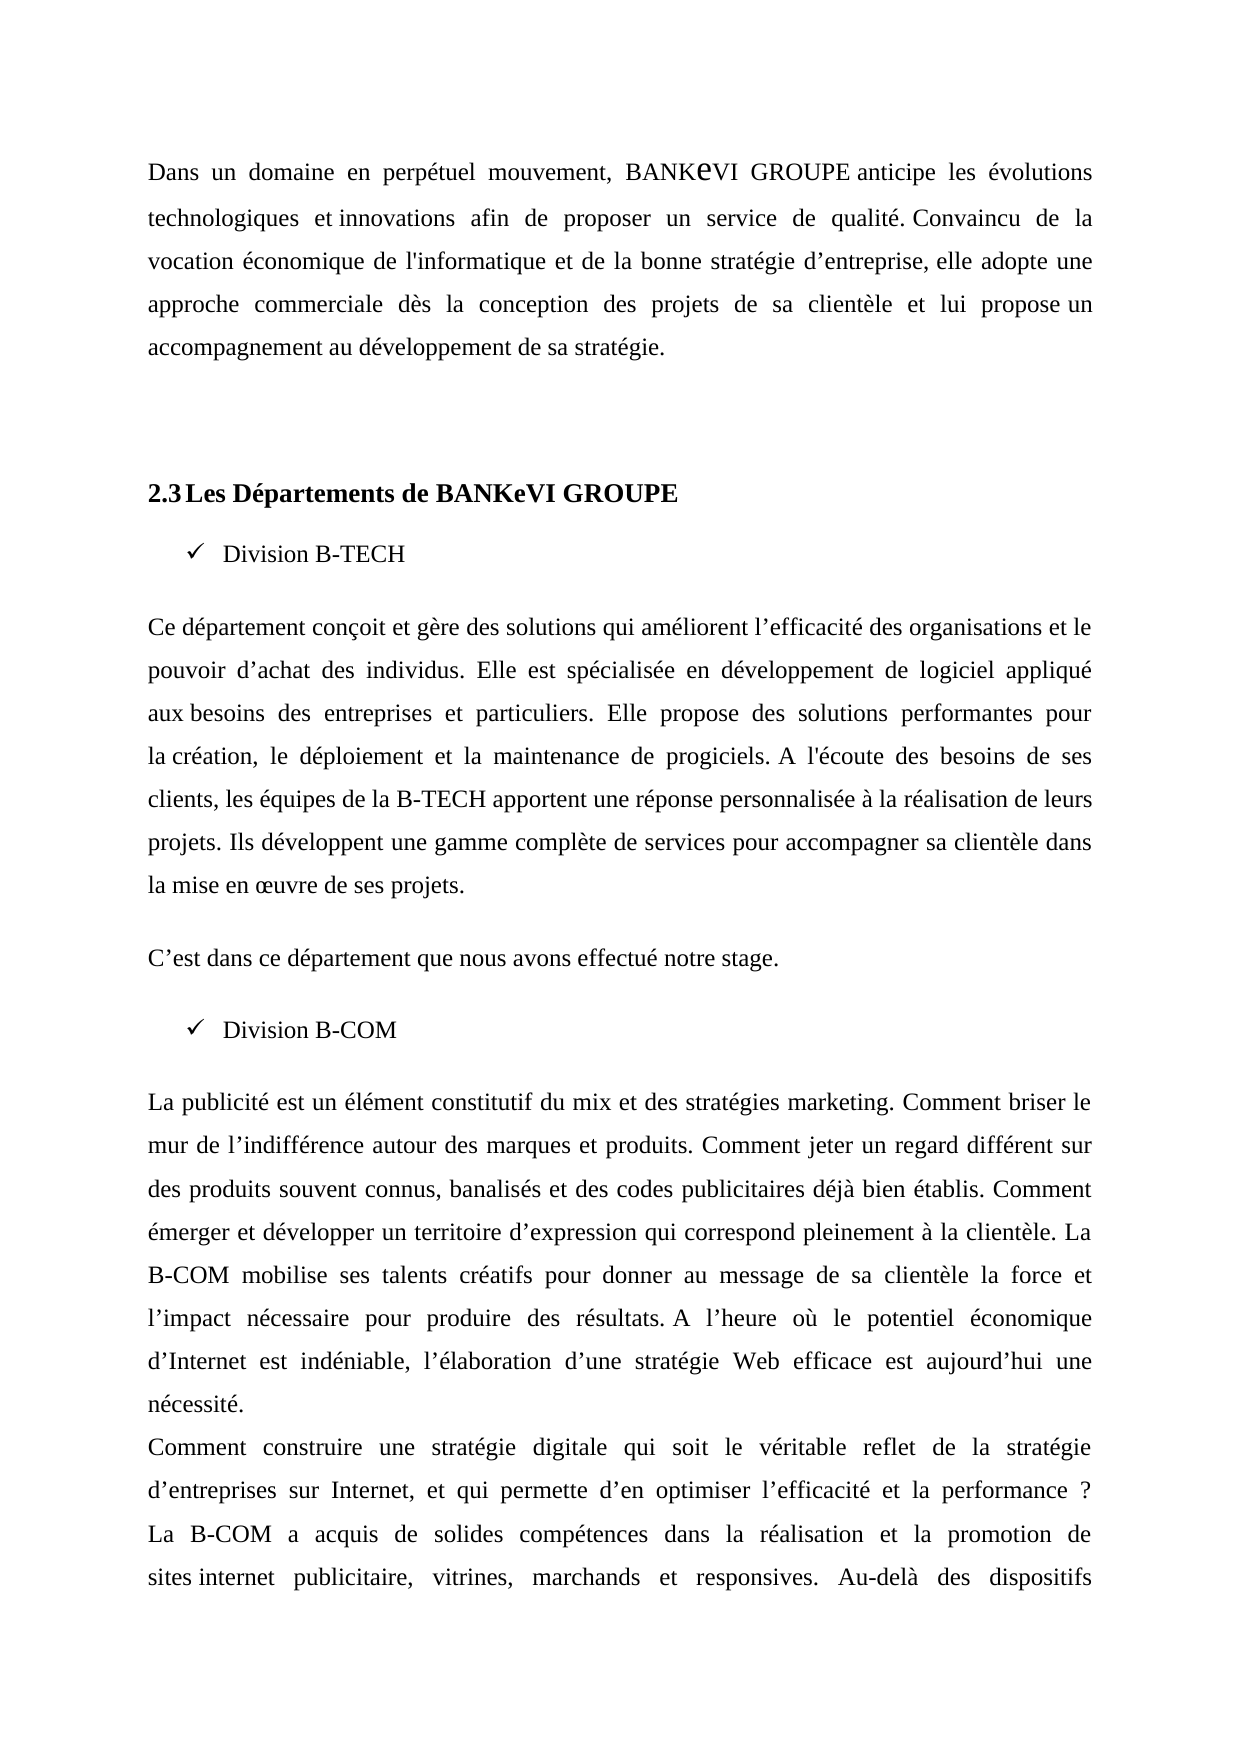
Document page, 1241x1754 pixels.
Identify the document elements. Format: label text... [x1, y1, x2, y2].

text Dans un domaine en perpétuel mouvement, BANKeVI GROUPE anticipe les évolutions technologiques et innovations afin de proposer un service de qualité. Convaincu de la vocation économique de l'informatique et de la bonne stratégie d’entreprise, elle adopte une approche commerciale dès la conception des projets de sa clientèle et lui propose un accompagnement au développement de sa stratégie. [148, 148, 1093, 361]
text Ce département conçoit et gère des solutions qui améliorent l’efficacité des organisations et le pouvoir d’achat des individus. Elle est spécialisée en développement de logiciel appliqué aux besoins des entreprises et particuliers. Elle propose des solutions performantes pour la création, le déploiement et la maintenance de progiciels. A l'écoute des besoins de ses clients, les équipes de la B-TECH apportent une réponse personnalisée à la réalisation de leurs projets. Ils développent une gamme complète de services pour accompagner sa clientèle dans la mise en œuvre de ses projets. [148, 612, 1093, 899]
text C’est dans ce département que nous avons effectué notre stage. [148, 943, 1093, 972]
subtitle Les Départements de BANKeVI GROUPE [148, 477, 1093, 508]
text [148, 1087, 1093, 1591]
list Division B-COM [185, 1015, 1093, 1044]
list Division B-TECH [185, 539, 1093, 568]
